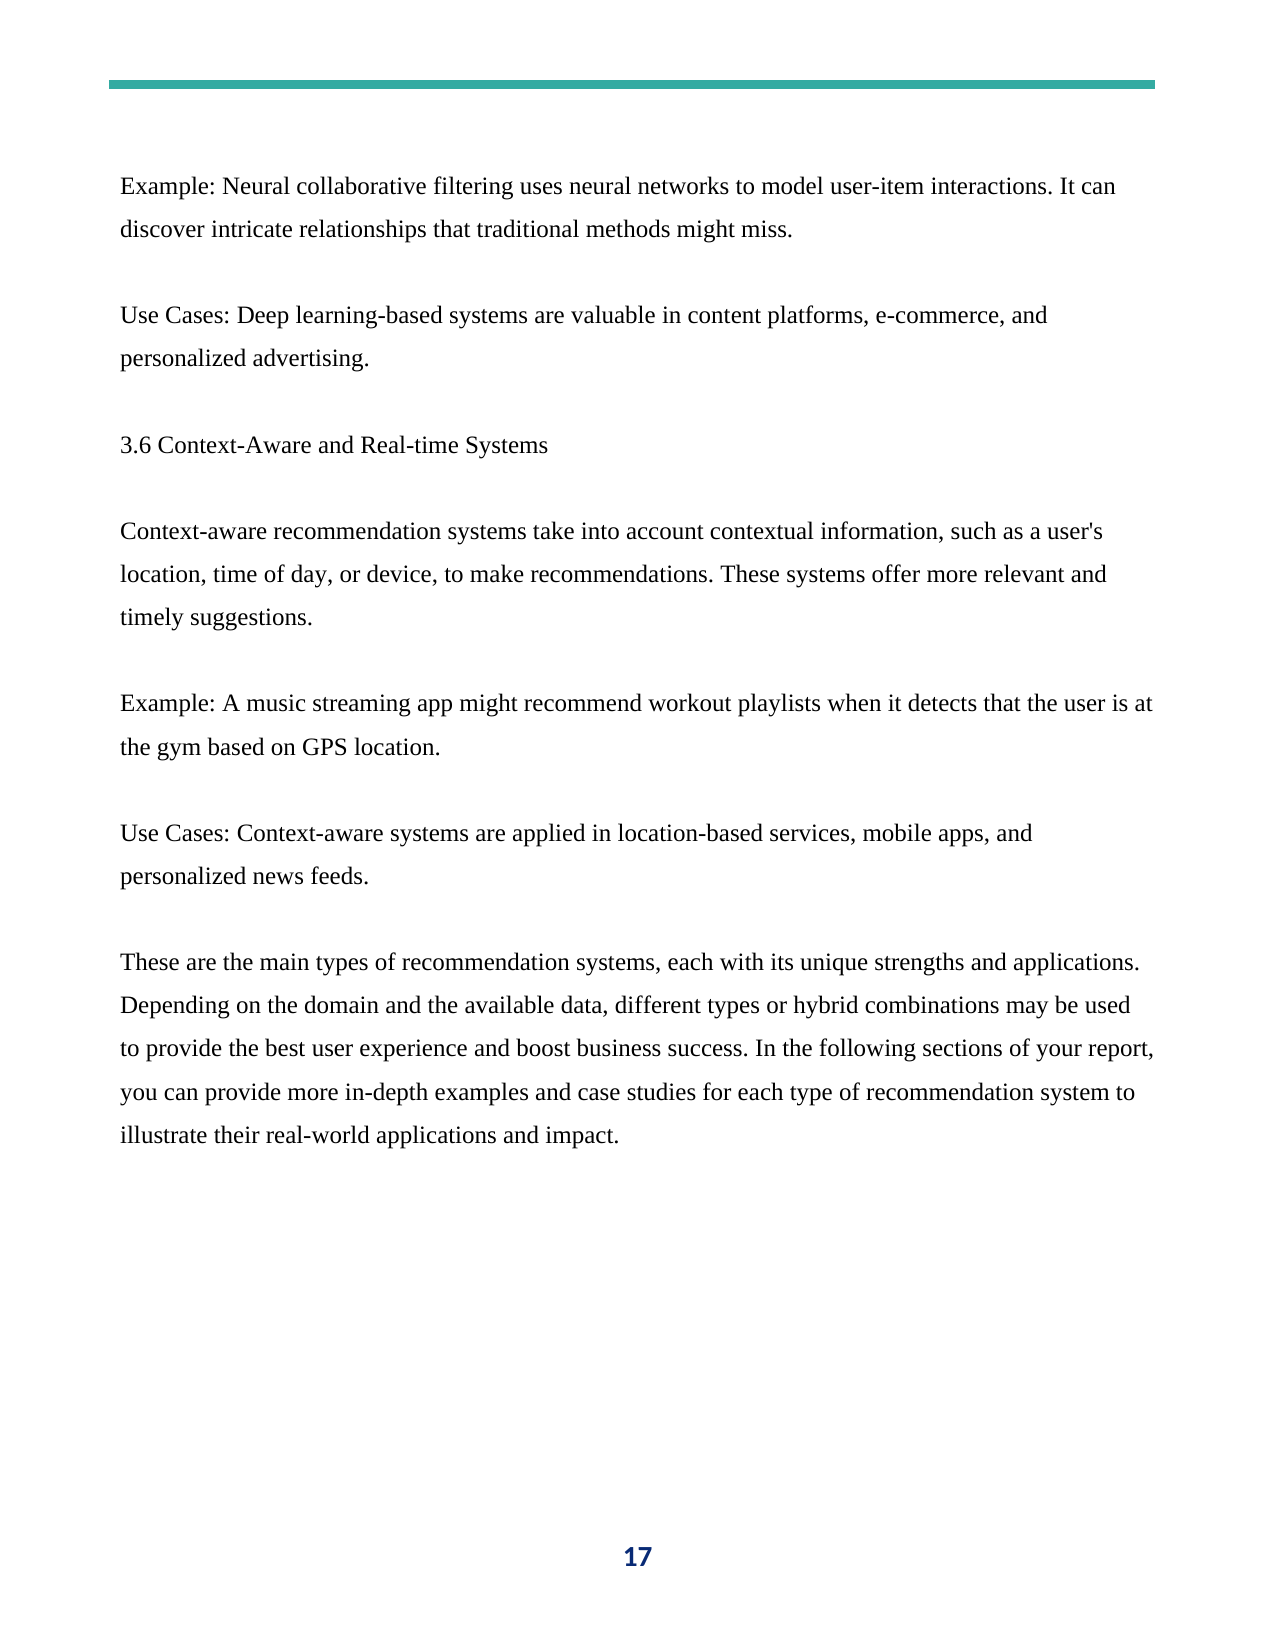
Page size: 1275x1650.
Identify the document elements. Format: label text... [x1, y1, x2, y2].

text Use Cases: Context-aware systems are applied in location-based services, mobile apps, and personalized news feeds. [120, 818, 1155, 890]
text Example: Neural collaborative filtering uses neural networks to model user-item interactions. It can discover intricate relationships that traditional methods might miss. [120, 171, 1155, 243]
text 3.6 Context-Aware and Real-time Systems [120, 430, 1155, 458]
text Context-aware recommendation systems take into account contextual information, such as a user's location, time of day, or device, to make recommendations. These systems offer more relevant and timely suggestions. [120, 516, 1155, 631]
text Use Cases: Deep learning-based systems are valuable in content platforms, e-commerce, and personalized advertising. [120, 300, 1155, 372]
text Example: A music streaming app might recommend workout playlists when it detects that the user is at the gym based on GPS location. [120, 688, 1155, 760]
text These are the main types of recommendation systems, each with its unique strengths and applications. Depending on the domain and the available data, different types or hybrid combinations may be used to provide the best user experience and boost business success. In the following sections of your report, you can provide more in-depth examples and case studies for each type of recommendation system to illustrate their real-world applications and impact. [120, 947, 1155, 1148]
